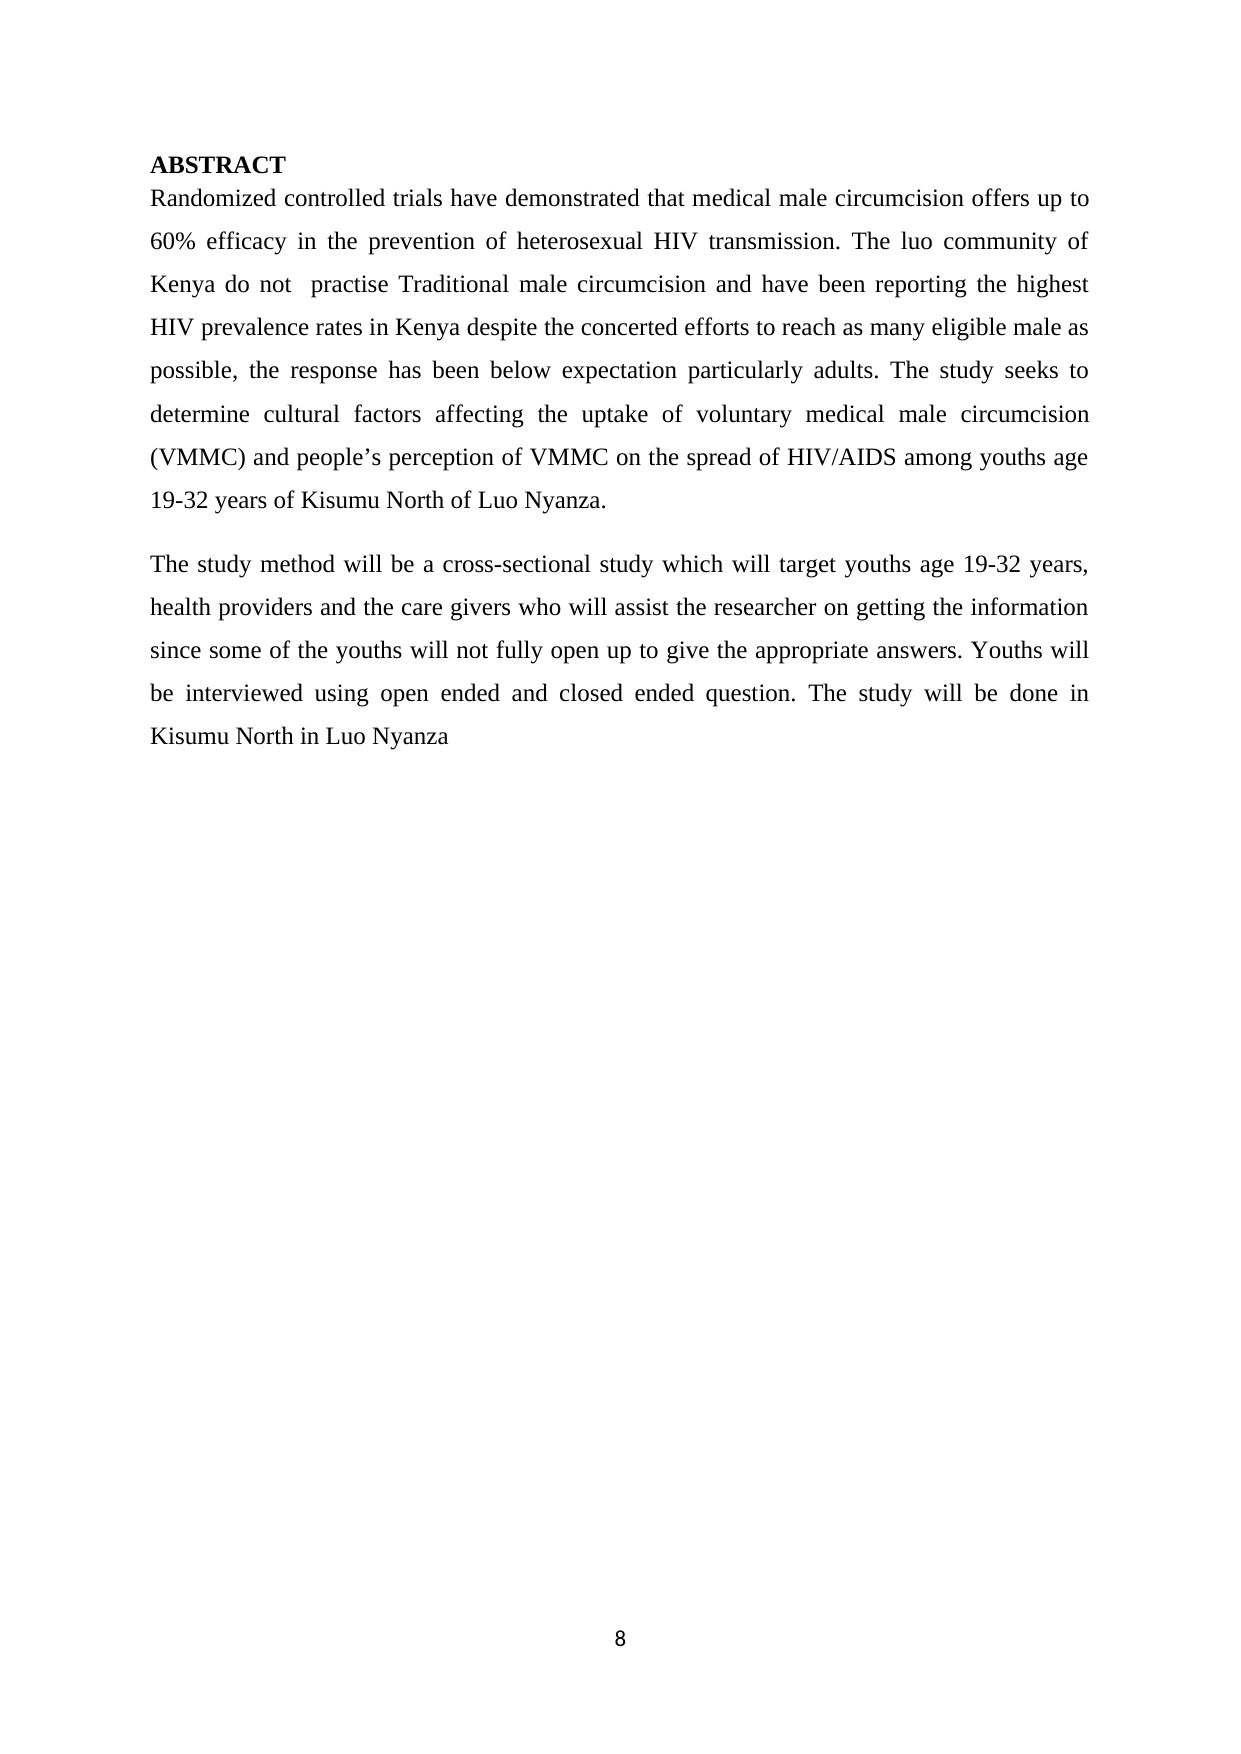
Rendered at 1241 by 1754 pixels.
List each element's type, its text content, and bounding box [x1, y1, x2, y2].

subtitle ABSTRACT [150, 150, 1090, 179]
text Randomized controlled trials have demonstrated that medical male circumcision offers up to 60% efficacy in the prevention of heterosexual HIV transmission. The luo community of Kenya do not practise Traditional male circumcision and have been reporting the highest HIV prevalence rates in Kenya despite the concerted efforts to reach as many eligible male as possible, the response has been below expectation particularly adults. The study seeks to determine cultural factors affecting the uptake of voluntary medical male circumcision (VMMC) and people’s perception of VMMC on the spread of HIV/AIDS among youths age 19-32 years of Kisumu North of Luo Nyanza. [150, 183, 1090, 514]
text The study method will be a cross-sectional study which will target youths age 19-32 years, health providers and the care givers who will assist the researcher on getting the information since some of the youths will not fully open up to give the appropriate answers. Youths will be interviewed using open ended and closed ended question. The study will be done in Kisumu North in Luo Nyanza [150, 549, 1090, 750]
